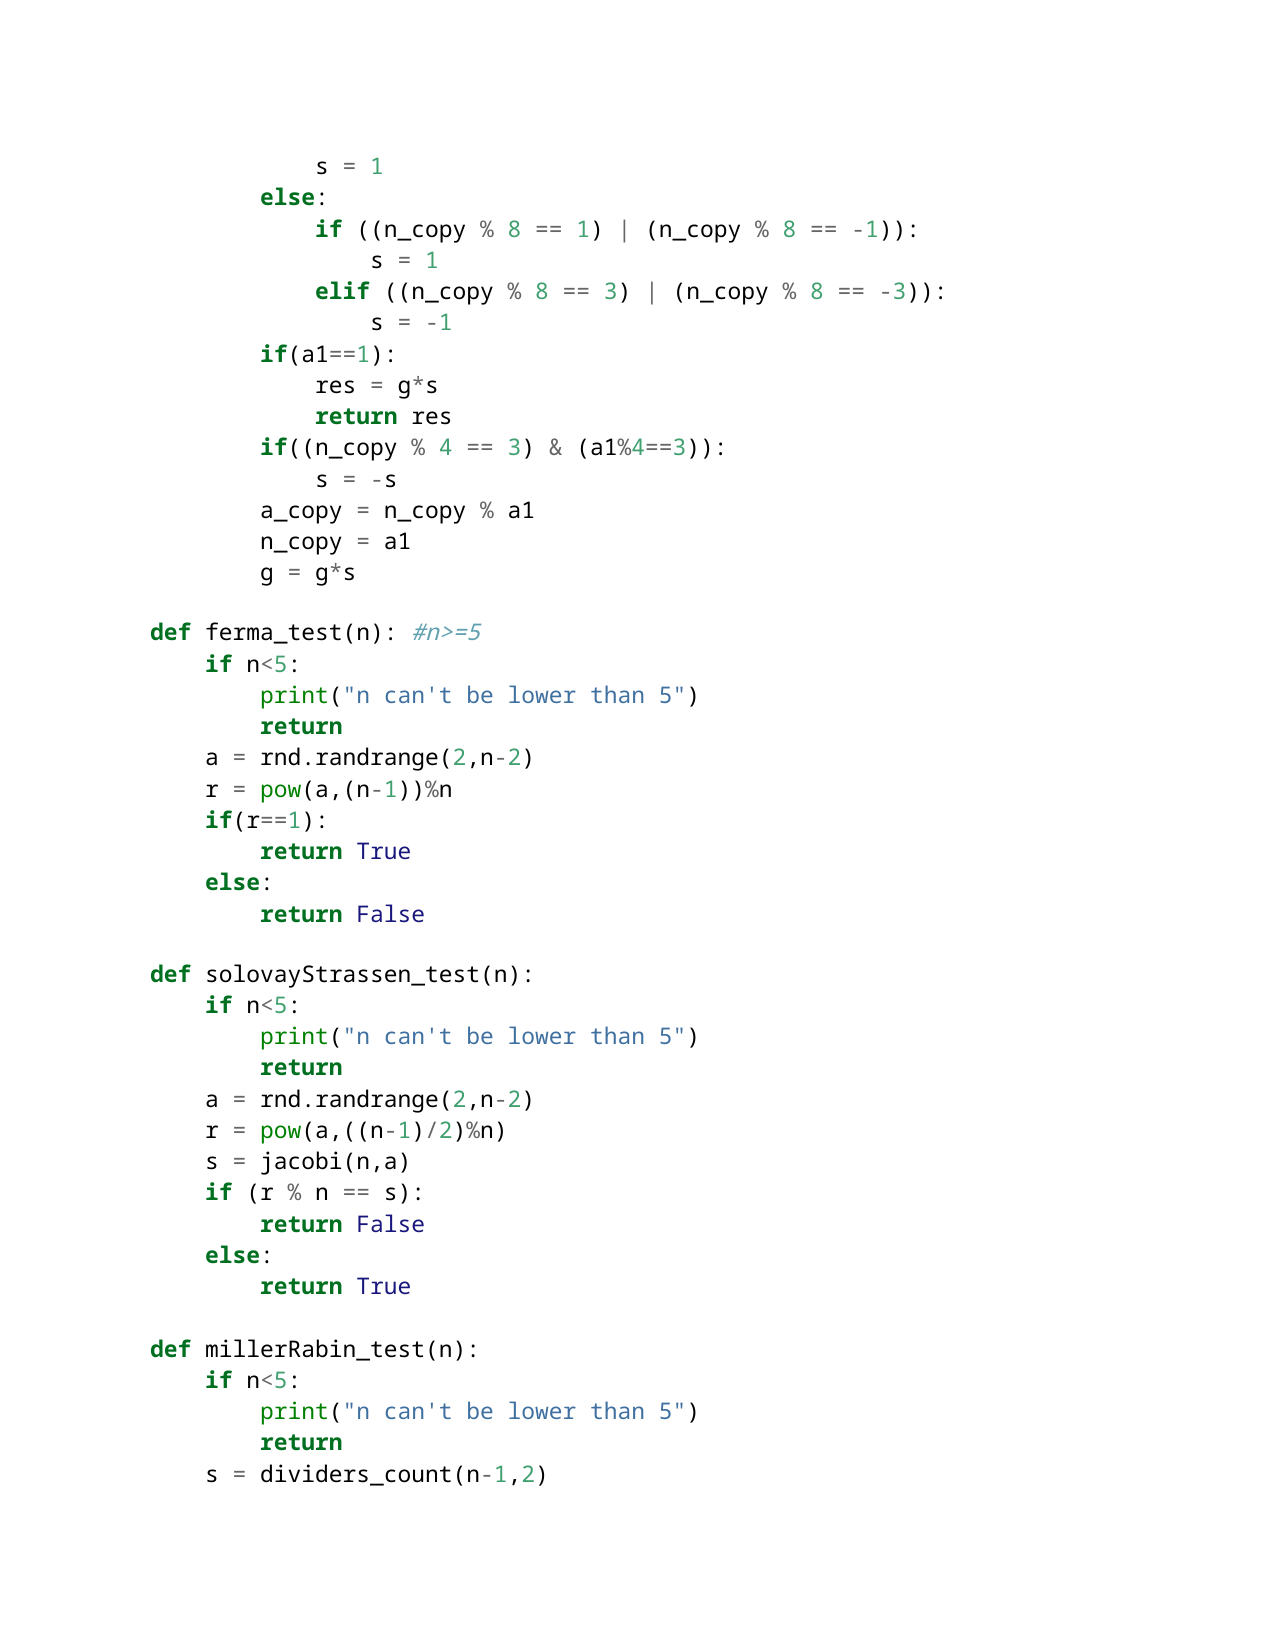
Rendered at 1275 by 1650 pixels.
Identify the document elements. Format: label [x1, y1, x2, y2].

text [150, 150, 1125, 1489]
